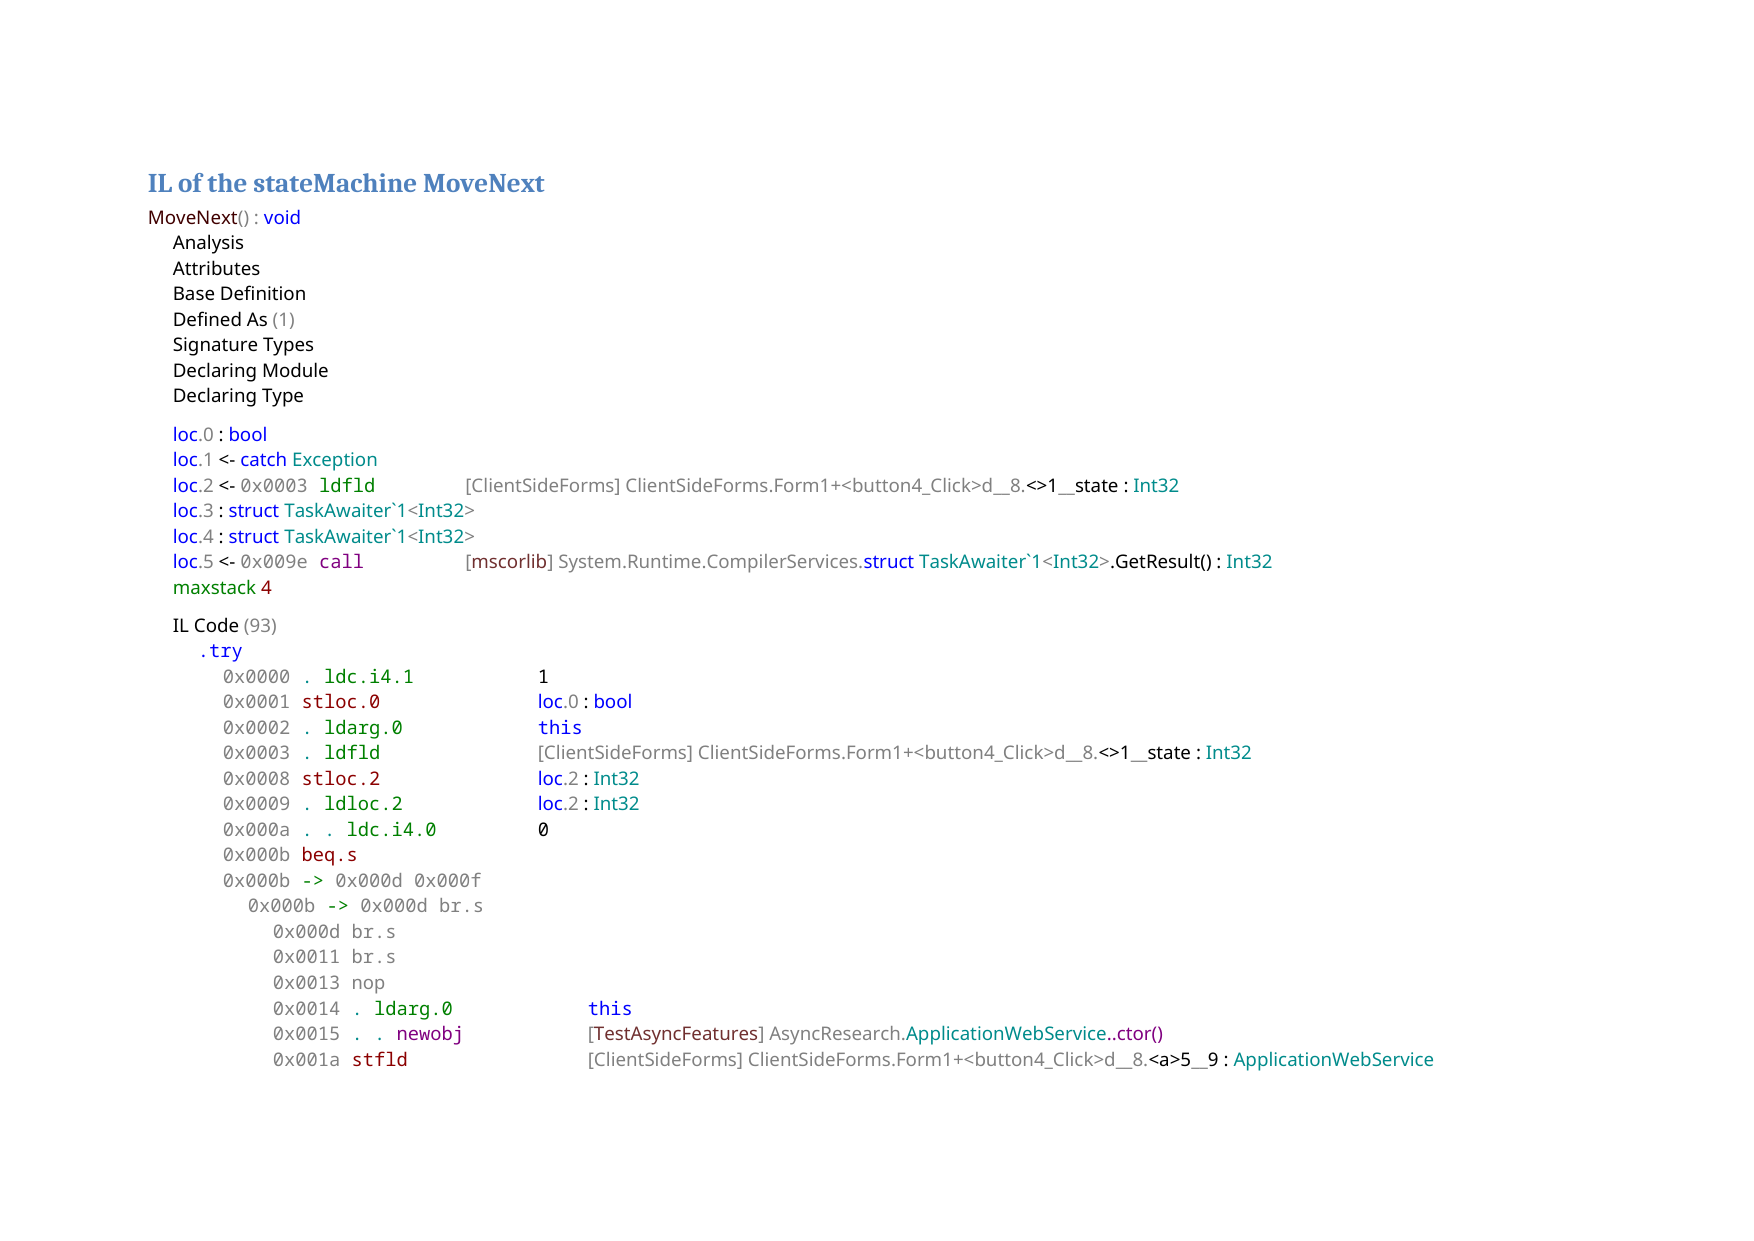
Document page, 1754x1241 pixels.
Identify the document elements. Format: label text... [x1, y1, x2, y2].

text 0x0008 stloc.2 loc.2 : Int32 [223, 765, 1606, 791]
text maxstack 4 [173, 574, 1606, 599]
text Base Definition [173, 281, 1606, 306]
text loc.2 <- 0x0003 ldfld [ClientSideForms] ClientSideForms.Form1+<button4_Click>d__8.<>1__state : Int32 [173, 472, 1606, 497]
text loc.4 : struct TaskAwaiter`1<Int32> [173, 523, 1606, 548]
text 0x000b -> 0x000d 0x000f [223, 867, 1606, 893]
text MoveNext() : void [148, 204, 1606, 230]
text 0x0003 . ldfld [ClientSideForms] ClientSideForms.Form1+<button4_Click>d__8.<>1__state : Int32 [223, 739, 1606, 765]
text 0x0009 . ldloc.2 loc.2 : Int32 [223, 791, 1606, 816]
text loc.3 : struct TaskAwaiter`1<Int32> [173, 497, 1606, 523]
text loc.1 <- catch Exception [173, 446, 1606, 472]
text IL Code (93) [173, 612, 1606, 637]
subtitle IL of the stateMachine MoveNext [148, 168, 1606, 199]
text 0x001a stfld [ClientSideForms] ClientSideForms.Form1+<button4_Click>d__8.<a>5__9 : ApplicationWebService [273, 1046, 1606, 1071]
text Declaring Type [173, 383, 1606, 408]
text Defined As (1) [173, 306, 1606, 332]
text Signature Types [173, 332, 1606, 357]
text .try [198, 637, 1606, 663]
text loc.5 <- 0x009e call [mscorlib] System.Runtime.CompilerServices.struct TaskAwaiter`1<Int32>.GetResult() : Int32 [173, 548, 1606, 574]
text 0x0002 . ldarg.0 this [223, 714, 1606, 739]
text Analysis [173, 230, 1606, 255]
text 0x0014 . ldarg.0 this [273, 995, 1606, 1020]
text 0x0011 br.s [273, 944, 1606, 969]
text 0x0015 . . newobj [TestAsyncFeatures] AsyncResearch.ApplicationWebService..ctor() [273, 1020, 1606, 1046]
text loc.0 : bool [173, 421, 1606, 446]
text 0x000b -> 0x000d br.s [248, 893, 1606, 918]
text 0x0013 nop [273, 969, 1606, 995]
text Declaring Module [173, 357, 1606, 383]
text 0x000d br.s [273, 918, 1606, 944]
text 0x0001 stloc.0 loc.0 : bool [223, 688, 1606, 714]
text 0x0000 . ldc.i4.1 1 [223, 663, 1606, 688]
text Attributes [173, 255, 1606, 281]
text 0x000b beq.s [223, 842, 1606, 867]
text 0x000a . . ldc.i4.0 0 [223, 816, 1606, 842]
